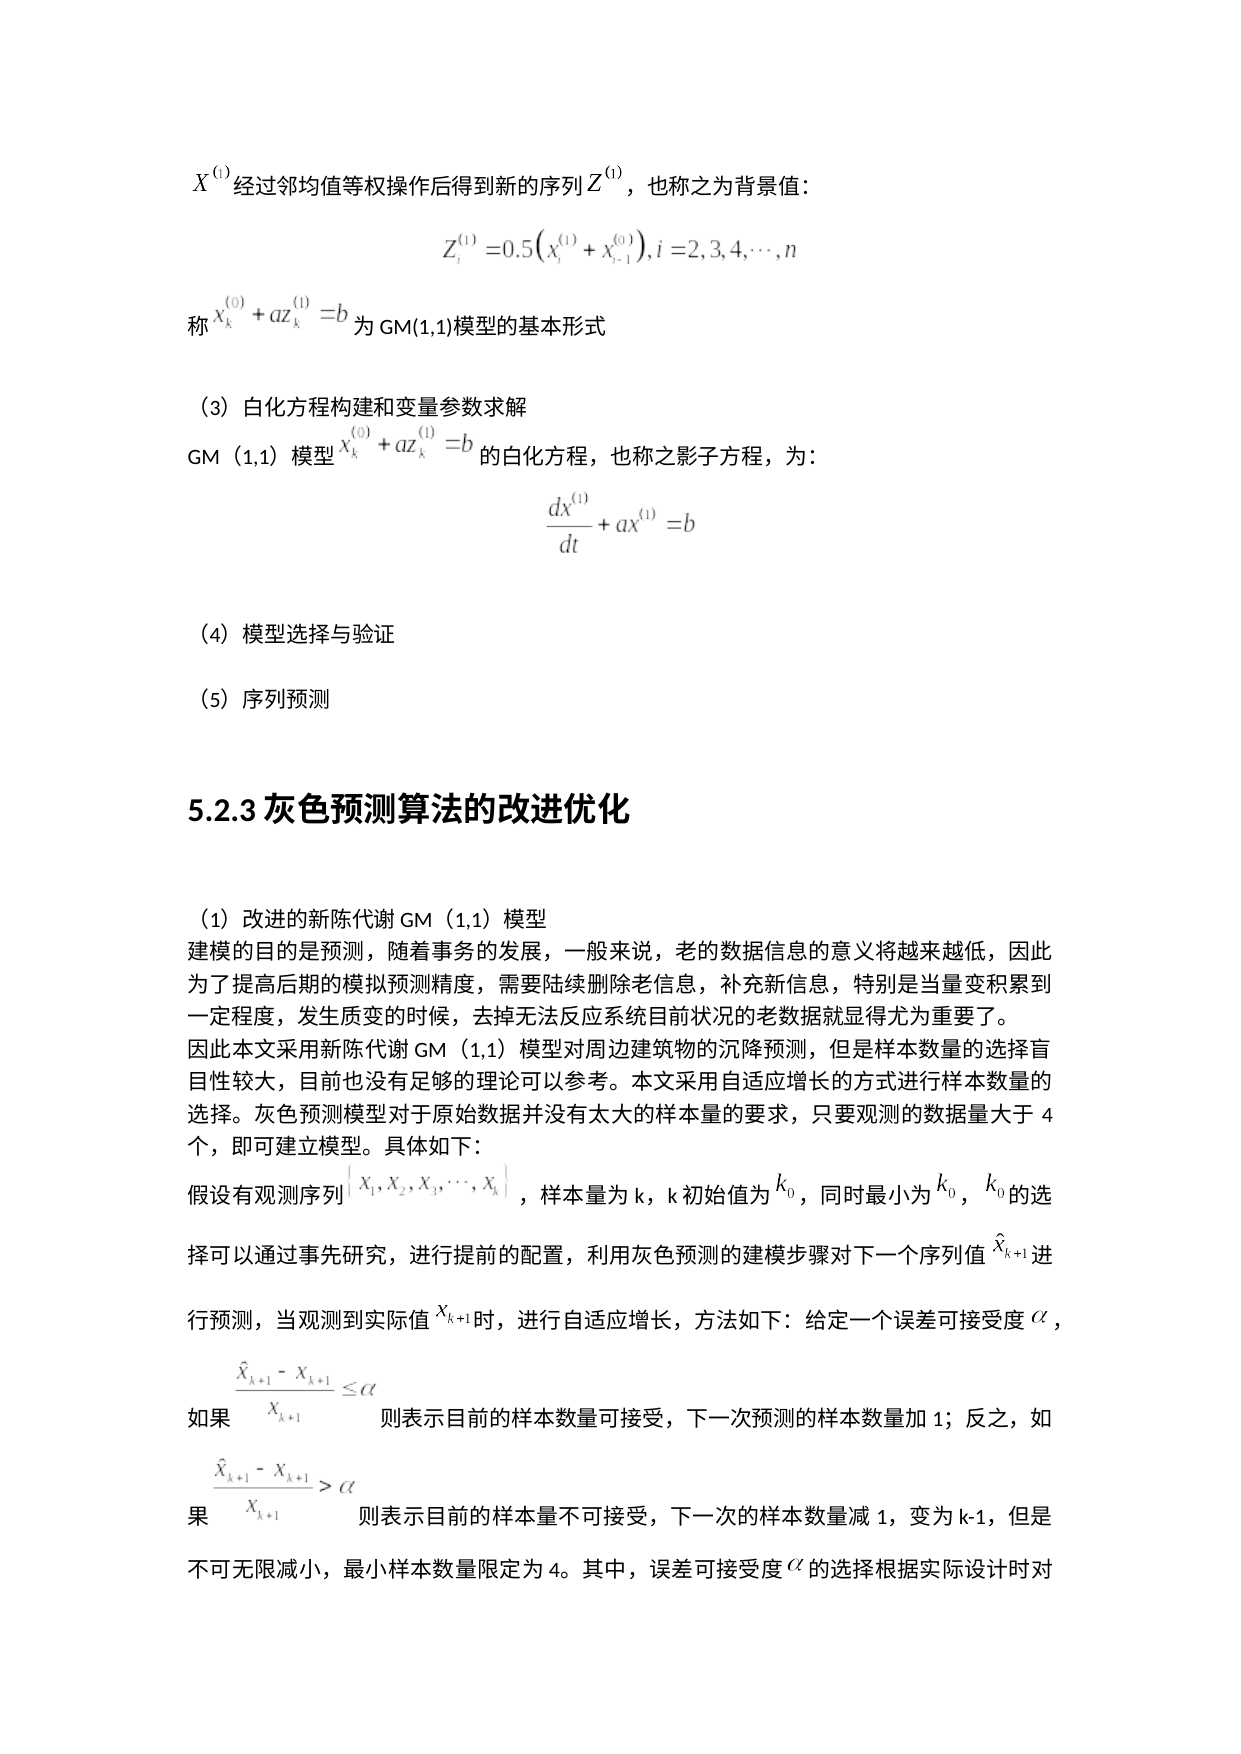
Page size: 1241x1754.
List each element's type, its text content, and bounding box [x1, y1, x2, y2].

text 因此本文采用新陈代谢GM（1,1）模型对周边建筑物的沉降预测，但是样本数量的选择盲目性较大，目前也没有足够的理论可以参考。本文采用自适应增长的方式进行样本数量的选择。灰色预测模型对于原始数据并没有太大的样本量的要求，只要观测的数据量大于4个，即可建立模型。具体如下： [187, 1031, 1053, 1161]
text GM（1,1）模型的白化方程，也称之影子方程，为： [187, 422, 1053, 487]
text 建模的目的是预测，随着事务的发展，一般来说，老的数据信息的意义将越来越低，因此，为了提高后期的模拟预测精度，需要陆续删除老信息，补充新信息，特别是当量变积累到一定程度，发生质变的时候，去掉无法反应系统目前状况的老数据就显得尤为重要了。 [187, 934, 1053, 1031]
text （1）改进的新陈代谢GM（1,1）模型 [187, 901, 1053, 934]
subtitle 5.2.3 灰色预测算法的改进优化 [187, 774, 1053, 839]
text （3）白化方程构建和变量参数求解 [187, 389, 1053, 422]
text 经过邻均值等权操作后得到新的序列，也称之为背景值： [187, 162, 1053, 227]
text 称为GM(1,1)模型的基本形式 [187, 292, 1053, 357]
text （4）模型选择与验证 [187, 617, 1053, 649]
text （5）序列预测 [187, 682, 1053, 714]
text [187, 1161, 1053, 1584]
